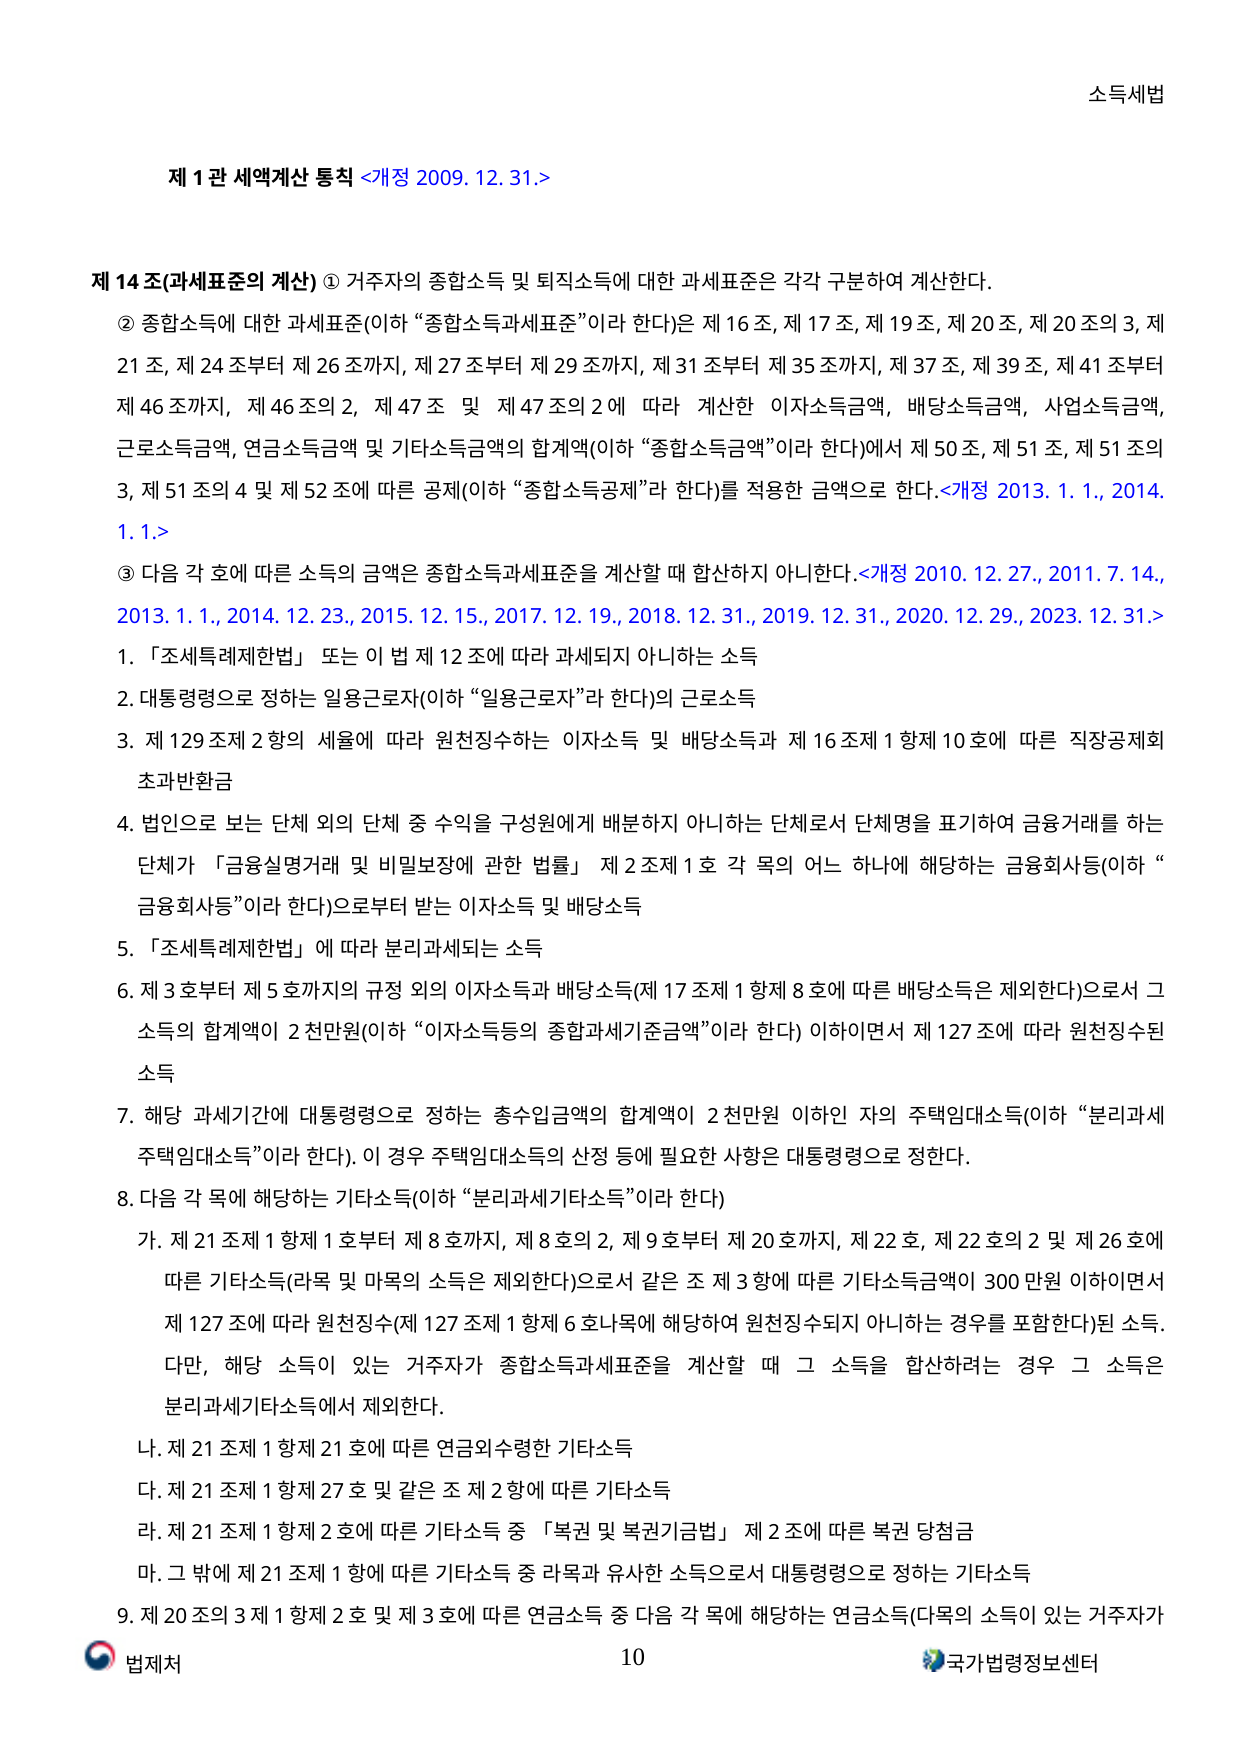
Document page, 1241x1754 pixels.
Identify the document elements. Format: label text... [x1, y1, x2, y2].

text 2. 대통령령으로 정하는 일용근로자(이하 “일용근로자”라 한다)의 근로소득 [117, 671, 1165, 712]
text 라. 제21조제1항제2호에 따른 기타소득 중 「복권 및 복권기금법」 제2조에 따른 복권 당첨금 [137, 1504, 1165, 1546]
text 5. 「조세특례제한법」에 따라 분리과세되는 소득 [117, 921, 1165, 962]
text 8. 다음 각 목에 해당하는 기타소득(이하 “분리과세기타소득”이라 한다) [117, 1171, 1165, 1212]
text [117, 1587, 1165, 1629]
picture [892, 1637, 947, 1672]
text 다. 제21조제1항제27호 및 같은 조 제2항에 따른 기타소득 [137, 1462, 1165, 1504]
text ③ 다음 각 호에 따른 소득의 금액은 종합소득과세표준을 계산할 때 합산하지 아니한다.<개정 2010. 12. 27., 2011. 7. 14., 2013. 1. 1., 2014. 12. 23., 2015. 12. 15., 2017. 12. 19., 2018. 12. 31., 2019. 12. 31., 2020. 12. 29., 2023. 12. 31.> [117, 546, 1165, 629]
text 3. 제129조제2항의 세율에 따라 원천징수하는 이자소득 및 배당소득과 제16조제1항제10호에 따른 직장공제회 초과반환금 [117, 712, 1165, 796]
text 제14조(과세표준의 계산) ① 거주자의 종합소득 및 퇴직소득에 대한 과세표준은 각각 구분하여 계산한다. [92, 254, 1165, 296]
text 나. 제21조제1항제21호에 따른 연금외수령한 기타소득 [137, 1421, 1165, 1462]
text 제1관 세액계산 통칙 <개정 2009. 12. 31.> [169, 150, 1165, 192]
text ② 종합소득에 대한 과세표준(이하 “종합소득과세표준”이라 한다)은 제16조, 제17조, 제19조, 제20조, 제20조의3, 제21조, 제24조부터 제26조까지, 제27조부터 제29조까지, 제31조부터 제35조까지, 제37조, 제39조, 제41조부터 제46조까지, 제46조의2, 제47조 및 제47조의2에 따라 계산한 이자소득금액, 배당소득금액, 사업소득금액, 근로소득금액, 연금소득금액 및 기타소득금액의 합계액(이하 “종합소득금액”이라 한다)에서 제50조, 제51조, 제51조의3, 제51조의4 및 제52조에 따른 공제(이하 “종합소득공제”라 한다)를 적용한 금액으로 한다.<개정 2013. 1. 1., 2014. 1. 1.> [117, 296, 1165, 546]
text 6. 제3호부터 제5호까지의 규정 외의 이자소득과 배당소득(제17조제1항제8호에 따른 배당소득은 제외한다)으로서 그 소득의 합계액이 2천만원(이하 “이자소득등의 종합과세기준금액”이라 한다) 이하이면서 제127조에 따라 원천징수된 소득 [117, 962, 1165, 1087]
text 가. 제21조제1항제1호부터 제8호까지, 제8호의2, 제9호부터 제20호까지, 제22호, 제22호의2 및 제26호에 따른 기타소득(라목 및 마목의 소득은 제외한다)으로서 같은 조 제3항에 따른 기타소득금액이 300만원 이하이면서 제127조에 따라 원천징수(제127조제1항제6호나목에 해당하여 원천징수되지 아니하는 경우를 포함한다)된 소득. 다만, 해당 소득이 있는 거주자가 종합소득과세표준을 계산할 때 그 소득을 합산하려는 경우 그 소득은 분리과세기타소득에서 제외한다. [137, 1212, 1165, 1421]
picture [75, 1637, 126, 1673]
text 7. 해당 과세기간에 대통령령으로 정하는 총수입금액의 합계액이 2천만원 이하인 자의 주택임대소득(이하 “분리과세 주택임대소득”이라 한다). 이 경우 주택임대소득의 산정 등에 필요한 사항은 대통령령으로 정한다. [117, 1087, 1165, 1171]
text 1. 「조세특례제한법」 또는 이 법 제12조에 따라 과세되지 아니하는 소득 [117, 629, 1165, 671]
text 마. 그 밖에 제21조제1항에 따른 기타소득 중 라목과 유사한 소득으로서 대통령령으로 정하는 기타소득 [137, 1546, 1165, 1587]
text 4. 법인으로 보는 단체 외의 단체 중 수익을 구성원에게 배분하지 아니하는 단체로서 단체명을 표기하여 금융거래를 하는 단체가 「금융실명거래 및 비밀보장에 관한 법률」 제2조제1호 각 목의 어느 하나에 해당하는 금융회사등(이하 “금융회사등”이라 한다)으로부터 받는 이자소득 및 배당소득 [117, 796, 1165, 921]
